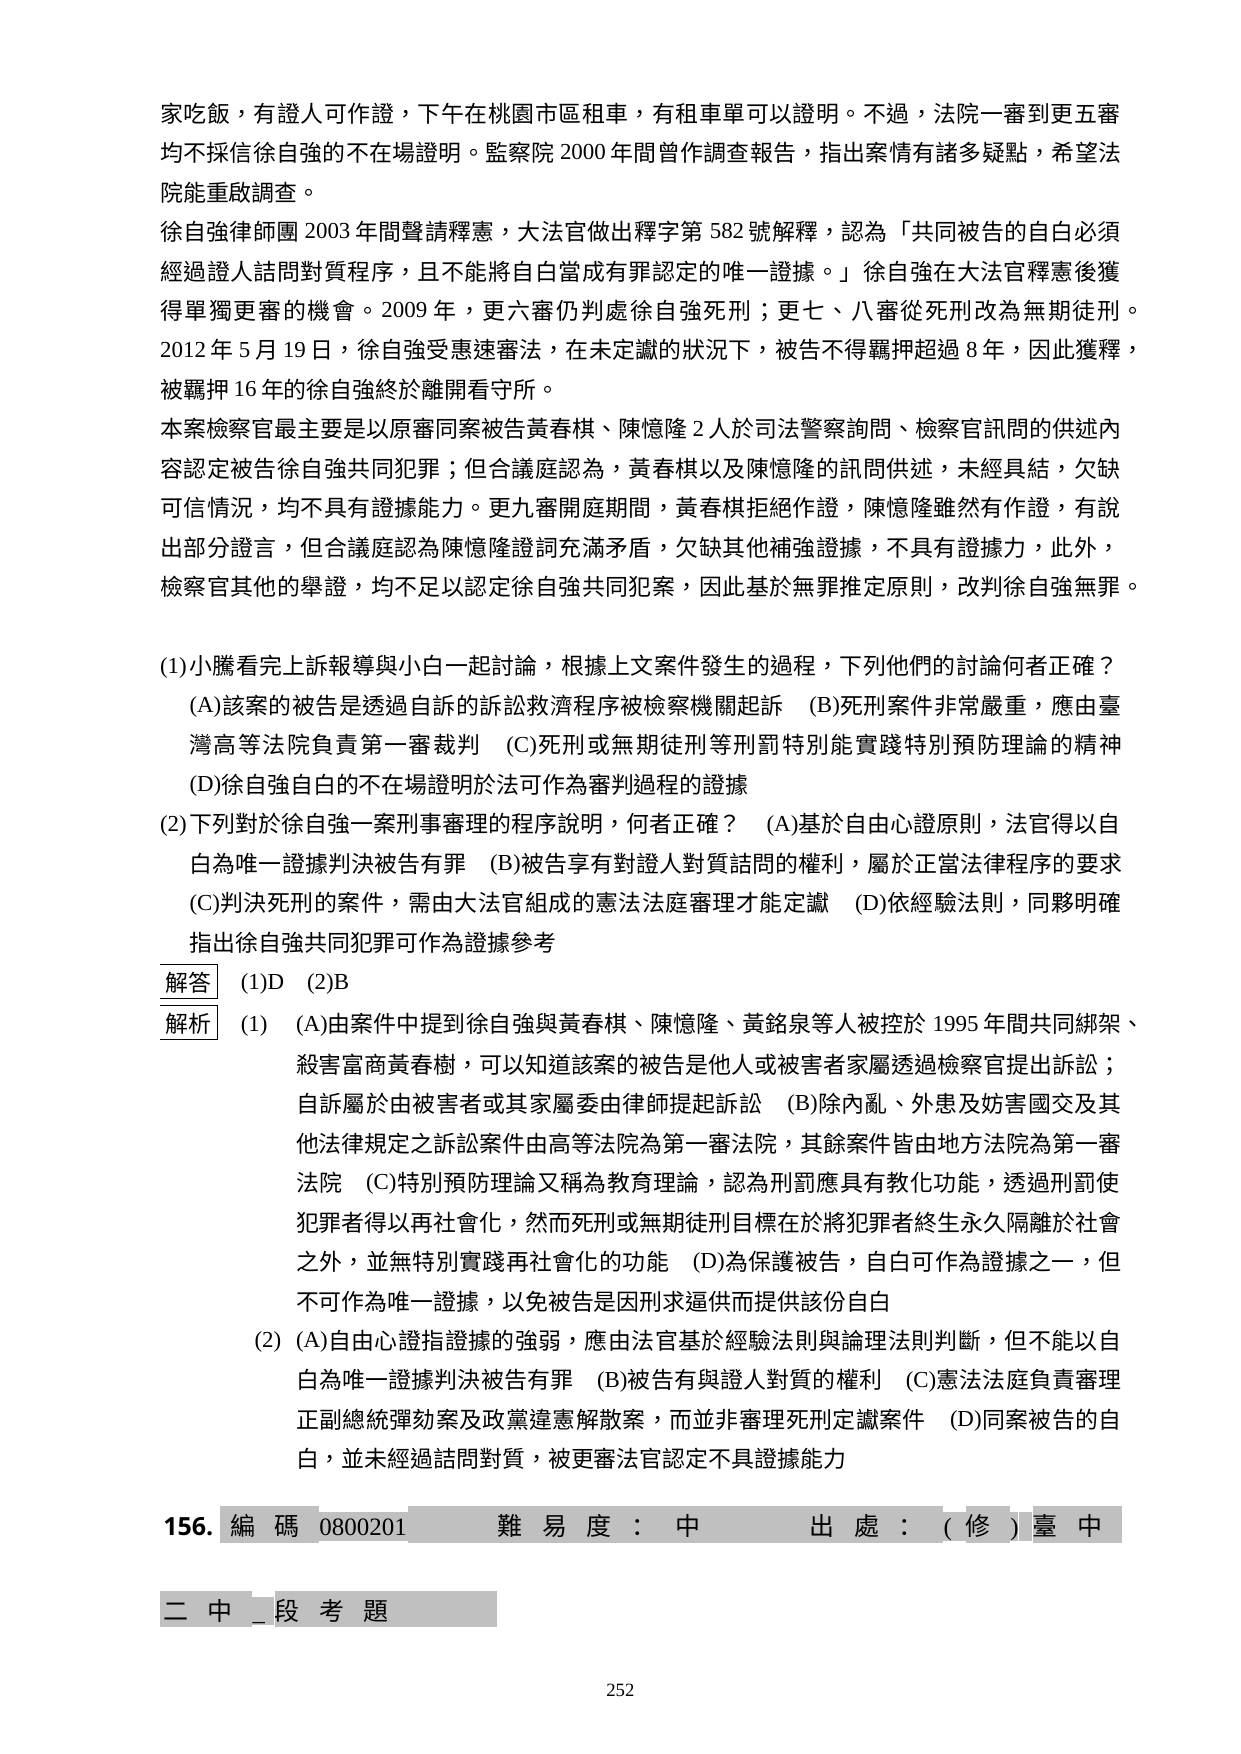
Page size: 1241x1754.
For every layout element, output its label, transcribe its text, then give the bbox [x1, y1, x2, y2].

text (2) 下列對於徐自強一案刑事審理的程序說明，何者正確？ (A)基於自由心證原則，法官得以自白為唯一證據判決被告有罪 (B)被告享有對證人對質詰問的權利，屬於正當法律程序的要求 (C)判決死刑的案件，需由大法官組成的憲法法庭審理才能定讞 (D)依經驗法則，同夥明確指出徐自強共同犯罪可作為證據參考 [160, 806, 1122, 958]
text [160, 96, 1122, 642]
text 解答 (1)D (2)B [160, 965, 217, 998]
text 解答 (1)D (2)B [218, 964, 1122, 999]
text (1) 小騰看完上訴報導與小白一起討論，根據上文案件發生的過程，下列他們的討論何者正確？ (A)該案的被告是透過自訴的訴訟救濟程序被檢察機關起訴 (B)死刑案件非常嚴重，應由臺灣高等法院負責第一審裁判 (C)死刑或無期徒刑等刑罰特別能實踐特別預防理論的精神 (D)徐自強自白的不在場證明於法可作為審判過程的證據 [160, 648, 1122, 800]
text 解析 (1) (A)由案件中提到徐自強與黃春棋、陳憶隆、黃銘泉等人被控於1995年間共同綁架、殺害富商黃春樹，可以知道該案的被告是他人或被害者家屬透過檢察官提出訴訟；自訴屬於由被害者或其家屬委由律師提起訴訟 (B)除內亂、外患及妨害國交及其他法律規定之訴訟案件由高等法院為第一審法院，其餘案件皆由地方法院為第一審法院 (C)特別預防理論又稱為教育理論，認為刑罰應具有教化功能，透過刑罰使犯罪者得以再社會化，然而死刑或無期徒刑目標在於將犯罪者終生永久隔離於社會之外，並無特別實踐再社會化的功能 (D)為保護被告，自白可作為證據之一，但不可作為唯一證據，以免被告是因刑求逼供而提供該份自白 [160, 1005, 1122, 1317]
list 編碼0800201 難易度：中 出處：(修)臺中二中_段考題 [160, 1489, 1122, 1644]
text (2) (A)自由心證指證據的強弱，應由法官基於經驗法則與論理法則判斷，但不能以自白為唯一證據判決被告有罪 (B)被告有與證人對質的權利 (C)憲法法庭負責審理正副總統彈劾案及政黨違憲解散案，而並非審理死刑定讞案件 (D)同案被告的自白，並未經過詰問對質，被更審法官認定不具證據能力 [254, 1323, 1122, 1474]
